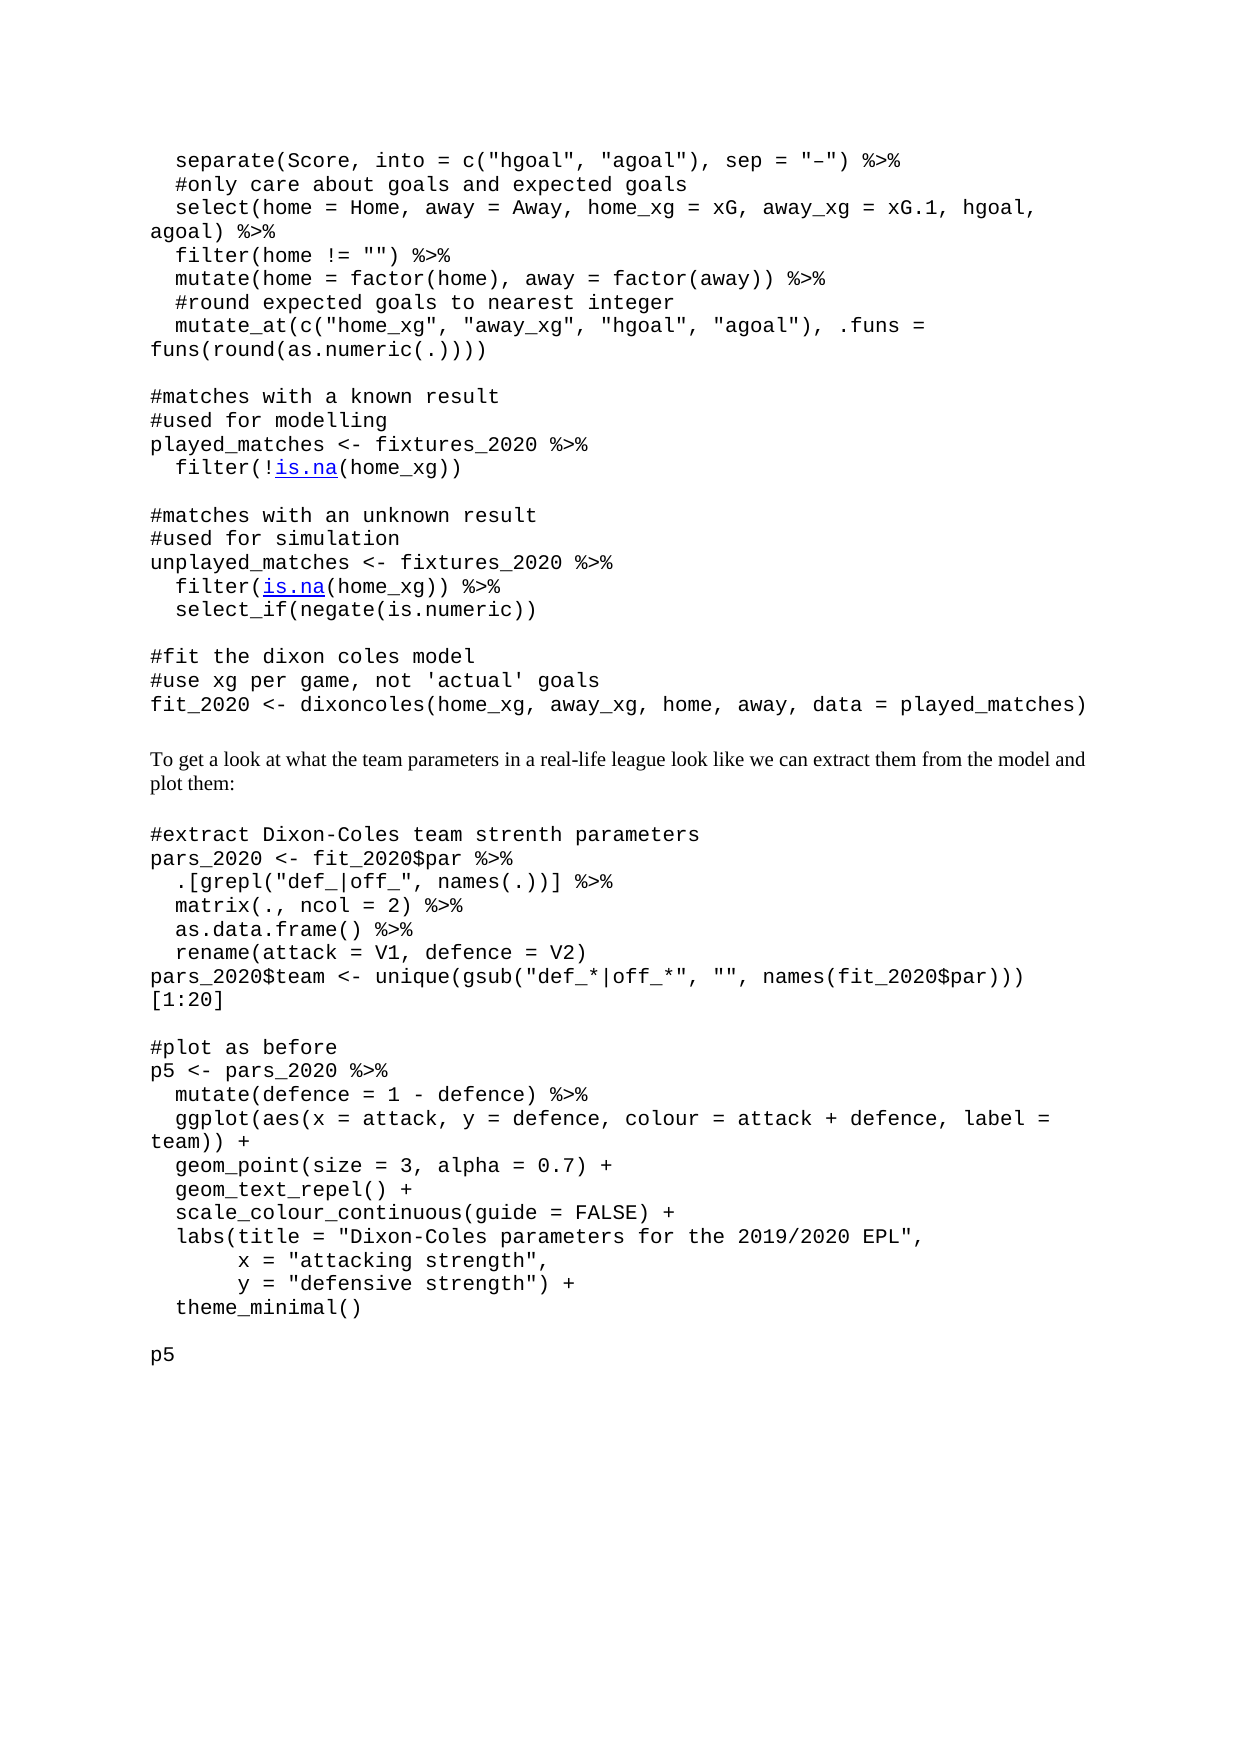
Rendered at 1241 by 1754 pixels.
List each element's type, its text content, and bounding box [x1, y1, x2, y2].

text #use xg per game, not 'actual' goals [150, 670, 1090, 694]
text #plot as before [150, 1037, 1090, 1060]
text #round expected goals to nearest integer [150, 292, 1090, 316]
text theme_minimal() [150, 1297, 1090, 1321]
text rename(attack = V1, defence = V2) [150, 942, 1090, 966]
text unplayed_matches <- fixtures_2020 %>% [150, 552, 1090, 576]
text ggplot(aes(x = attack, y = defence, colour = attack + defence, label = team)) + [150, 1108, 1090, 1155]
text played_matches <- fixtures_2020 %>% [150, 434, 1090, 457]
text select_if(negate(is.numeric)) [150, 599, 1090, 623]
text #fit the dixon coles model [150, 647, 1090, 670]
text geom_text_repel() + [150, 1179, 1090, 1202]
text pars_2020 <- fit_2020$par %>% [150, 848, 1090, 871]
text #extract Dixon-Coles team strenth parameters [150, 824, 1090, 848]
text filter(!is.na(home_xg)) [150, 457, 1090, 481]
text scale_colour_continuous(guide = FALSE) + [150, 1202, 1090, 1226]
text matrix(., ncol = 2) %>% [150, 895, 1090, 918]
text x = "attacking strength", [150, 1249, 1090, 1273]
text pars_2020$team <- unique(gsub("def_*|off_*", "", names(fit_2020$par)))[1:20] [150, 966, 1090, 1013]
text select(home = Home, away = Away, home_xg = xG, away_xg = xG.1, hgoal, agoal) %>% [150, 197, 1090, 244]
text geom_point(size = 3, alpha = 0.7) + [150, 1155, 1090, 1179]
text labs(title = "Dixon-Coles parameters for the 2019/2020 EPL", [150, 1226, 1090, 1249]
text y = "defensive strength") + [150, 1273, 1090, 1297]
text #used for modelling [150, 410, 1090, 434]
text as.data.frame() %>% [150, 918, 1090, 942]
text To get a look at what the team parameters in a real-life league look like we can extract them from the model and plot them: [150, 747, 1090, 795]
text #matches with an unknown result [150, 505, 1090, 528]
text mutate(defence = 1 - defence) %>% [150, 1084, 1090, 1108]
text mutate_at(c("home_xg", "away_xg", "hgoal", "agoal"), .funs = funs(round(as.numeric(.)))) [150, 316, 1090, 363]
text #matches with a known result [150, 386, 1090, 410]
text #only care about goals and expected goals [150, 174, 1090, 197]
text fit_2020 <- dixoncoles(home_xg, away_xg, home, away, data = played_matches) [150, 694, 1090, 717]
text #used for simulation [150, 528, 1090, 552]
text filter(is.na(home_xg)) %>% [150, 576, 1090, 599]
text separate(Score, into = c("hgoal", "agoal"), sep = "–") %>% [150, 150, 1090, 174]
text p5 <- pars_2020 %>% [150, 1060, 1090, 1084]
text .[grepl("def_|off_", names(.))] %>% [150, 871, 1090, 895]
text p5 [150, 1344, 1090, 1368]
text mutate(home = factor(home), away = factor(away)) %>% [150, 268, 1090, 292]
text filter(home != "") %>% [150, 244, 1090, 268]
